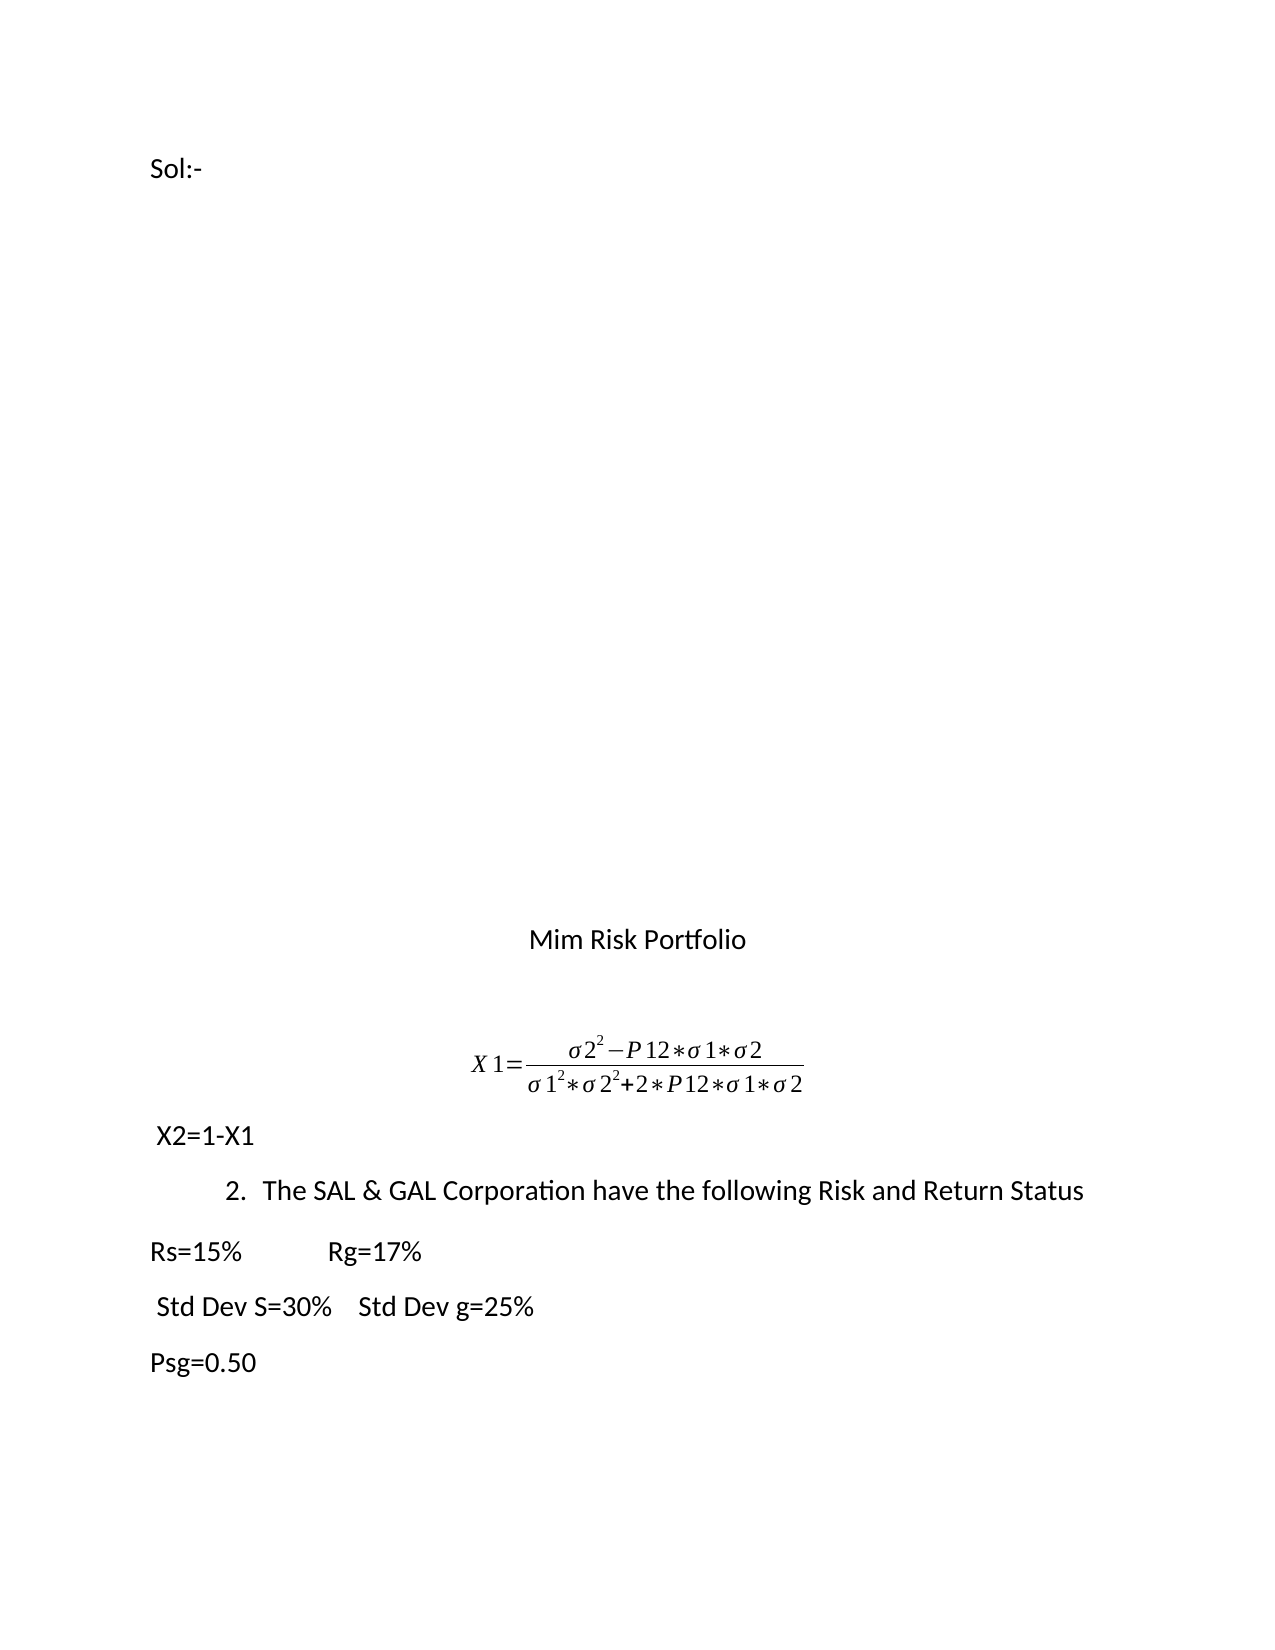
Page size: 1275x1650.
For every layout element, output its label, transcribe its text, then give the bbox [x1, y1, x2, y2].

text Mim Risk Portfolio [150, 921, 1125, 957]
text Rs=15% Rg=17% [150, 1233, 1125, 1269]
text X2=1-X1 [150, 1117, 1125, 1152]
text Std Dev S=30% Std Dev g=25% [150, 1288, 1125, 1324]
text Sol:- [150, 150, 1125, 186]
list The SAL & GAL Corporation have the following Risk and Return Status [225, 1172, 1125, 1207]
text Psg=0.50 [150, 1344, 1125, 1379]
